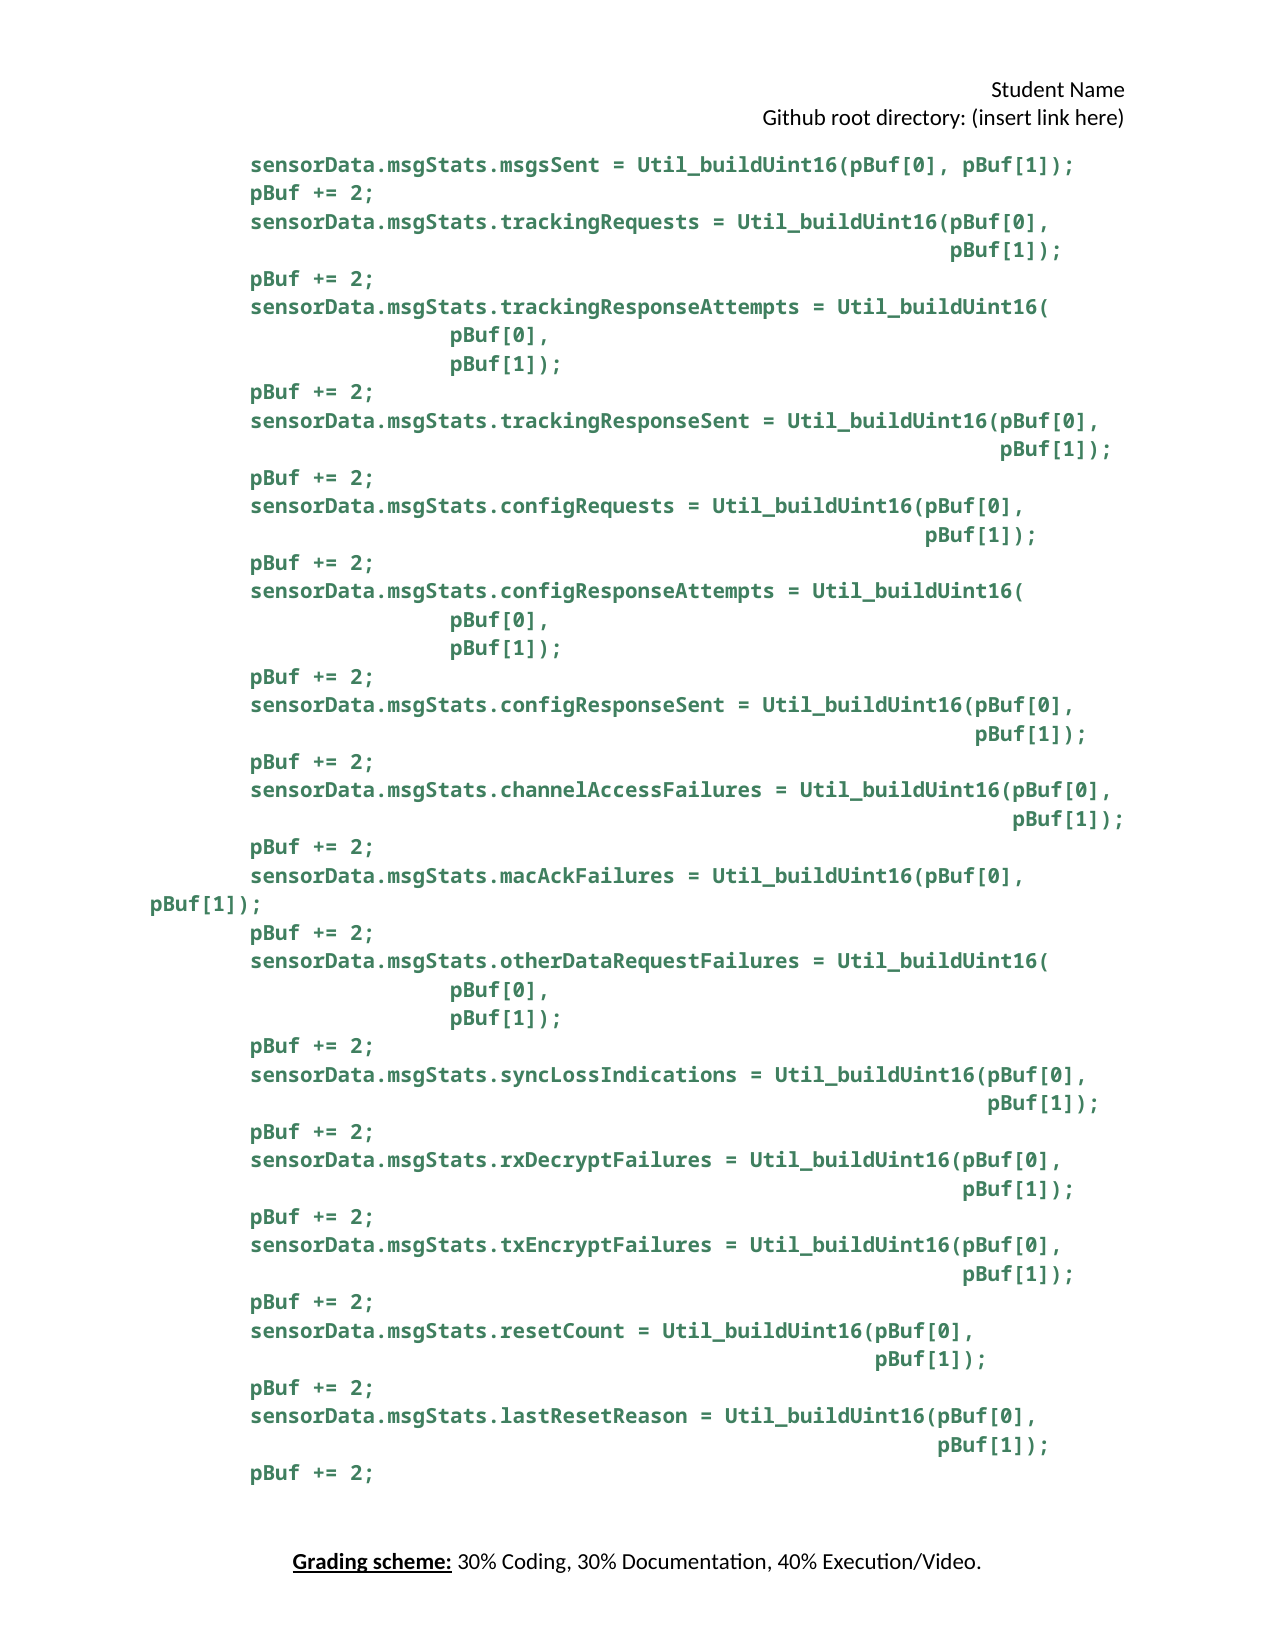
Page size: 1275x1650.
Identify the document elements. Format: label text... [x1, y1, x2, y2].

text pBuf[1]); [150, 349, 1125, 377]
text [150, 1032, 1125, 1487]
text sensorData.msgStats.otherDataRequestFailures = Util_buildUint16( [150, 946, 1125, 975]
text pBuf += 2; [150, 548, 1125, 577]
text pBuf[1]); [150, 235, 1125, 264]
text pBuf[1]); [150, 520, 1125, 548]
text pBuf[1]); [150, 434, 1125, 463]
text pBuf += 2; [150, 264, 1125, 292]
text pBuf += 2; [150, 918, 1125, 946]
text pBuf[0], [150, 975, 1125, 1003]
text pBuf += 2; [150, 747, 1125, 776]
text sensorData.msgStats.trackingRequests = Util_buildUint16(pBuf[0], [150, 207, 1125, 235]
text sensorData.msgStats.channelAccessFailures = Util_buildUint16(pBuf[0], [150, 776, 1125, 804]
text pBuf += 2; [150, 662, 1125, 690]
text sensorData.msgStats.configRequests = Util_buildUint16(pBuf[0], [150, 491, 1125, 520]
text pBuf += 2; [150, 463, 1125, 491]
text pBuf += 2; [150, 377, 1125, 406]
text pBuf[1]); [150, 633, 1125, 662]
text sensorData.msgStats.macAckFailures = Util_buildUint16(pBuf[0], pBuf[1]); [150, 861, 1125, 918]
text pBuf[1]); [150, 804, 1125, 832]
text pBuf[1]); [150, 1003, 1125, 1032]
text sensorData.msgStats.configResponseSent = Util_buildUint16(pBuf[0], [150, 690, 1125, 719]
text pBuf[0], [150, 321, 1125, 349]
text sensorData.msgStats.msgsSent = Util_buildUint16(pBuf[0], pBuf[1]); [150, 150, 1125, 178]
text sensorData.msgStats.configResponseAttempts = Util_buildUint16( [150, 577, 1125, 605]
text pBuf[0], [150, 605, 1125, 633]
text pBuf += 2; [150, 178, 1125, 207]
text pBuf += 2; [150, 832, 1125, 861]
text sensorData.msgStats.trackingResponseAttempts = Util_buildUint16( [150, 292, 1125, 321]
text sensorData.msgStats.trackingResponseSent = Util_buildUint16(pBuf[0], [150, 406, 1125, 434]
text pBuf[1]); [150, 719, 1125, 747]
